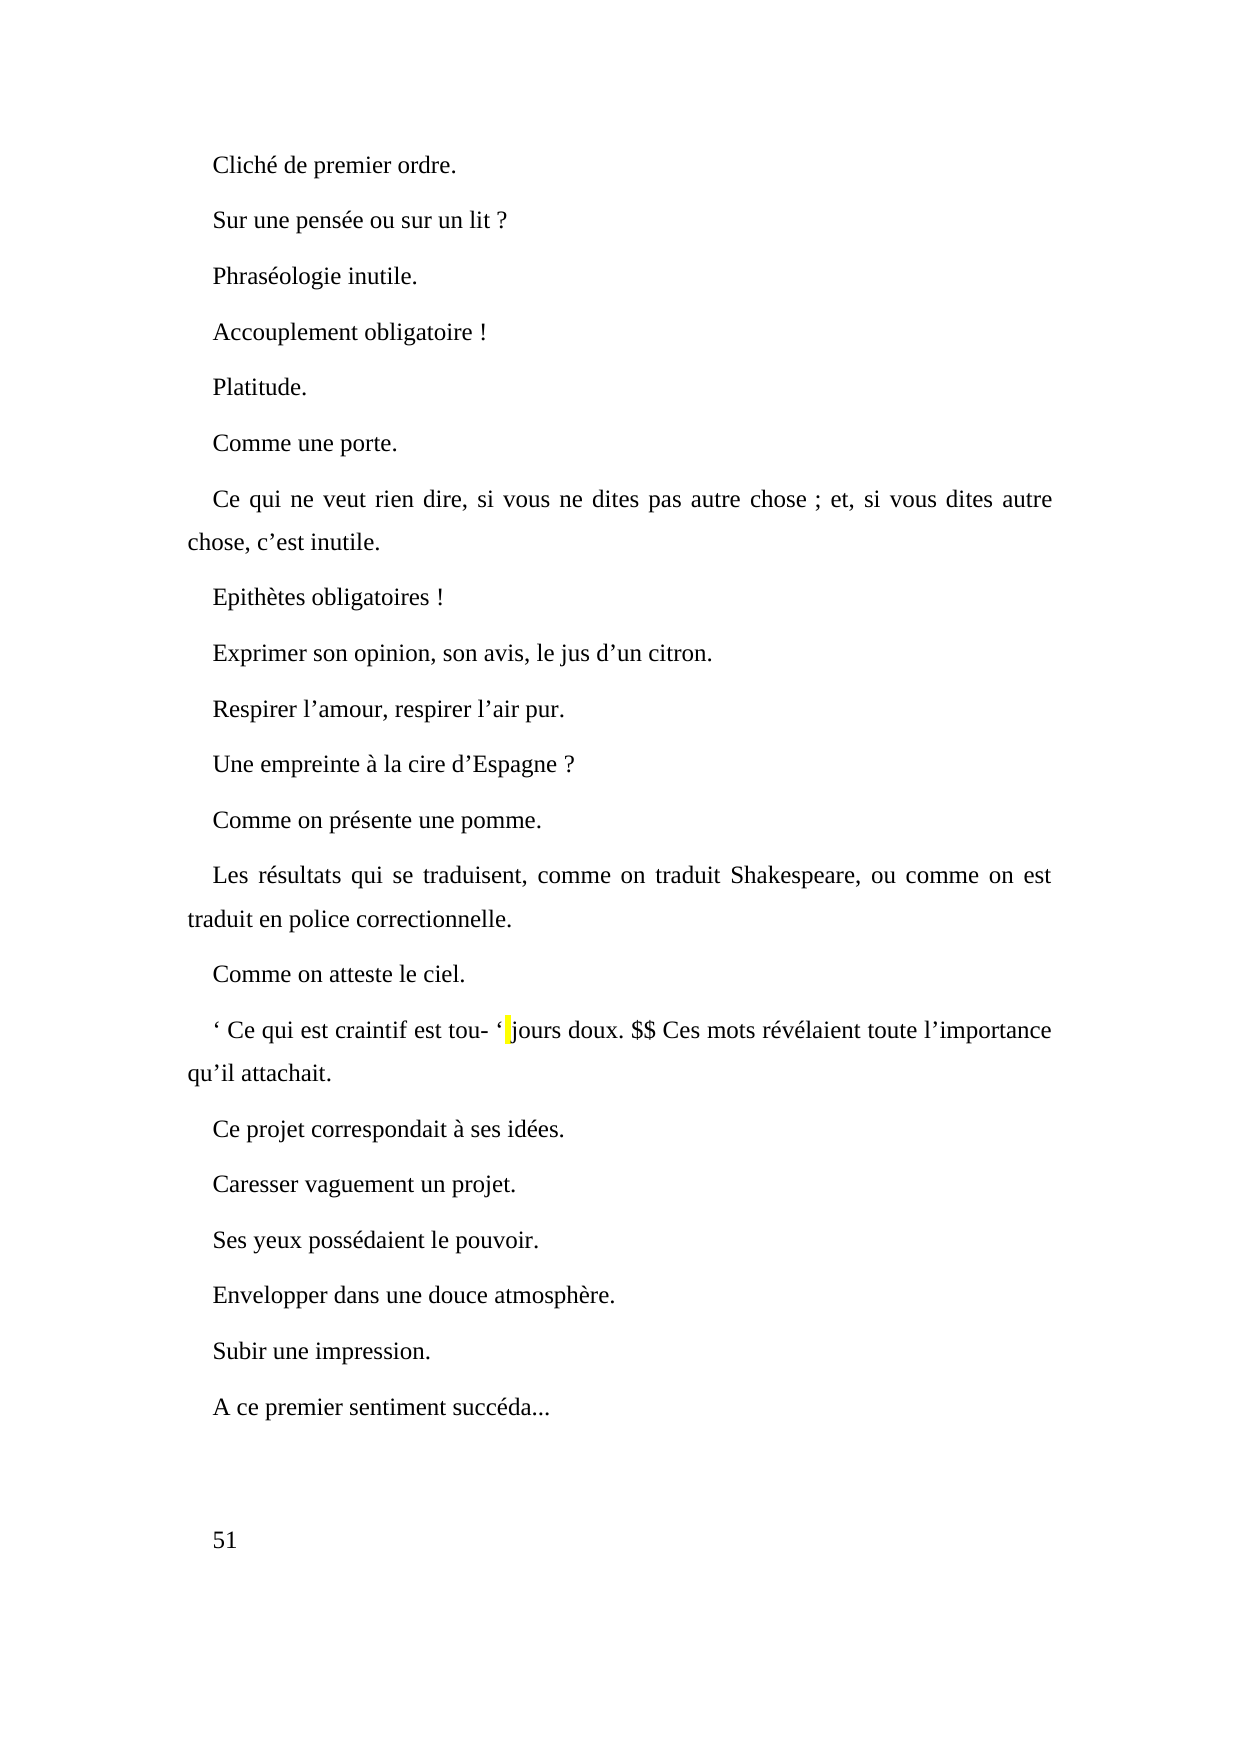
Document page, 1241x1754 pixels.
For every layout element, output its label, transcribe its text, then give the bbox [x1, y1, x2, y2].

text Accouplement obligatoire ! [187, 317, 1053, 346]
text Epithètes obligatoires ! [187, 582, 1053, 611]
text Respirer l’amour, respirer l’air pur. [187, 694, 1053, 722]
text Phraséologie inutile. [187, 261, 1053, 290]
text Exprimer son opinion, son avis, le jus d’un citron. [187, 638, 1053, 667]
text A ce premier sentiment succéda... [187, 1392, 1053, 1421]
text Une empreinte à la cire d’Espagne ? [187, 749, 1053, 778]
text Cliché de premier ordre. [187, 150, 1053, 179]
text Platitude. [187, 372, 1053, 401]
text Sur une pensée ou sur un lit ? [187, 206, 1053, 234]
text Comme on atteste le ciel. [187, 959, 1053, 988]
text Les résultats qui se traduisent, comme on traduit Shakespeare, ou comme on est traduit en police correctionnelle. [187, 861, 1053, 932]
text Envelopper dans une douce atmosphère. [187, 1281, 1053, 1309]
text Subir une impression. [187, 1336, 1053, 1365]
text Ses yeux possédaient le pouvoir. [187, 1225, 1053, 1254]
text ‘ Ce qui est craintif est tou- ‘ jours doux. $$ Ces mots révélaient toute l’importance qu’il attachait. [187, 1015, 1053, 1087]
text Ce qui ne veut rien dire, si vous ne dites pas autre chose ; et, si vous dites autre chose, c’est inutile. [187, 484, 1053, 556]
text Comme une porte. [187, 428, 1053, 457]
text Ce projet correspondait à ses idées. [187, 1114, 1053, 1142]
text Caresser vaguement un projet. [187, 1169, 1053, 1198]
text Comme on présente une pomme. [187, 805, 1053, 834]
